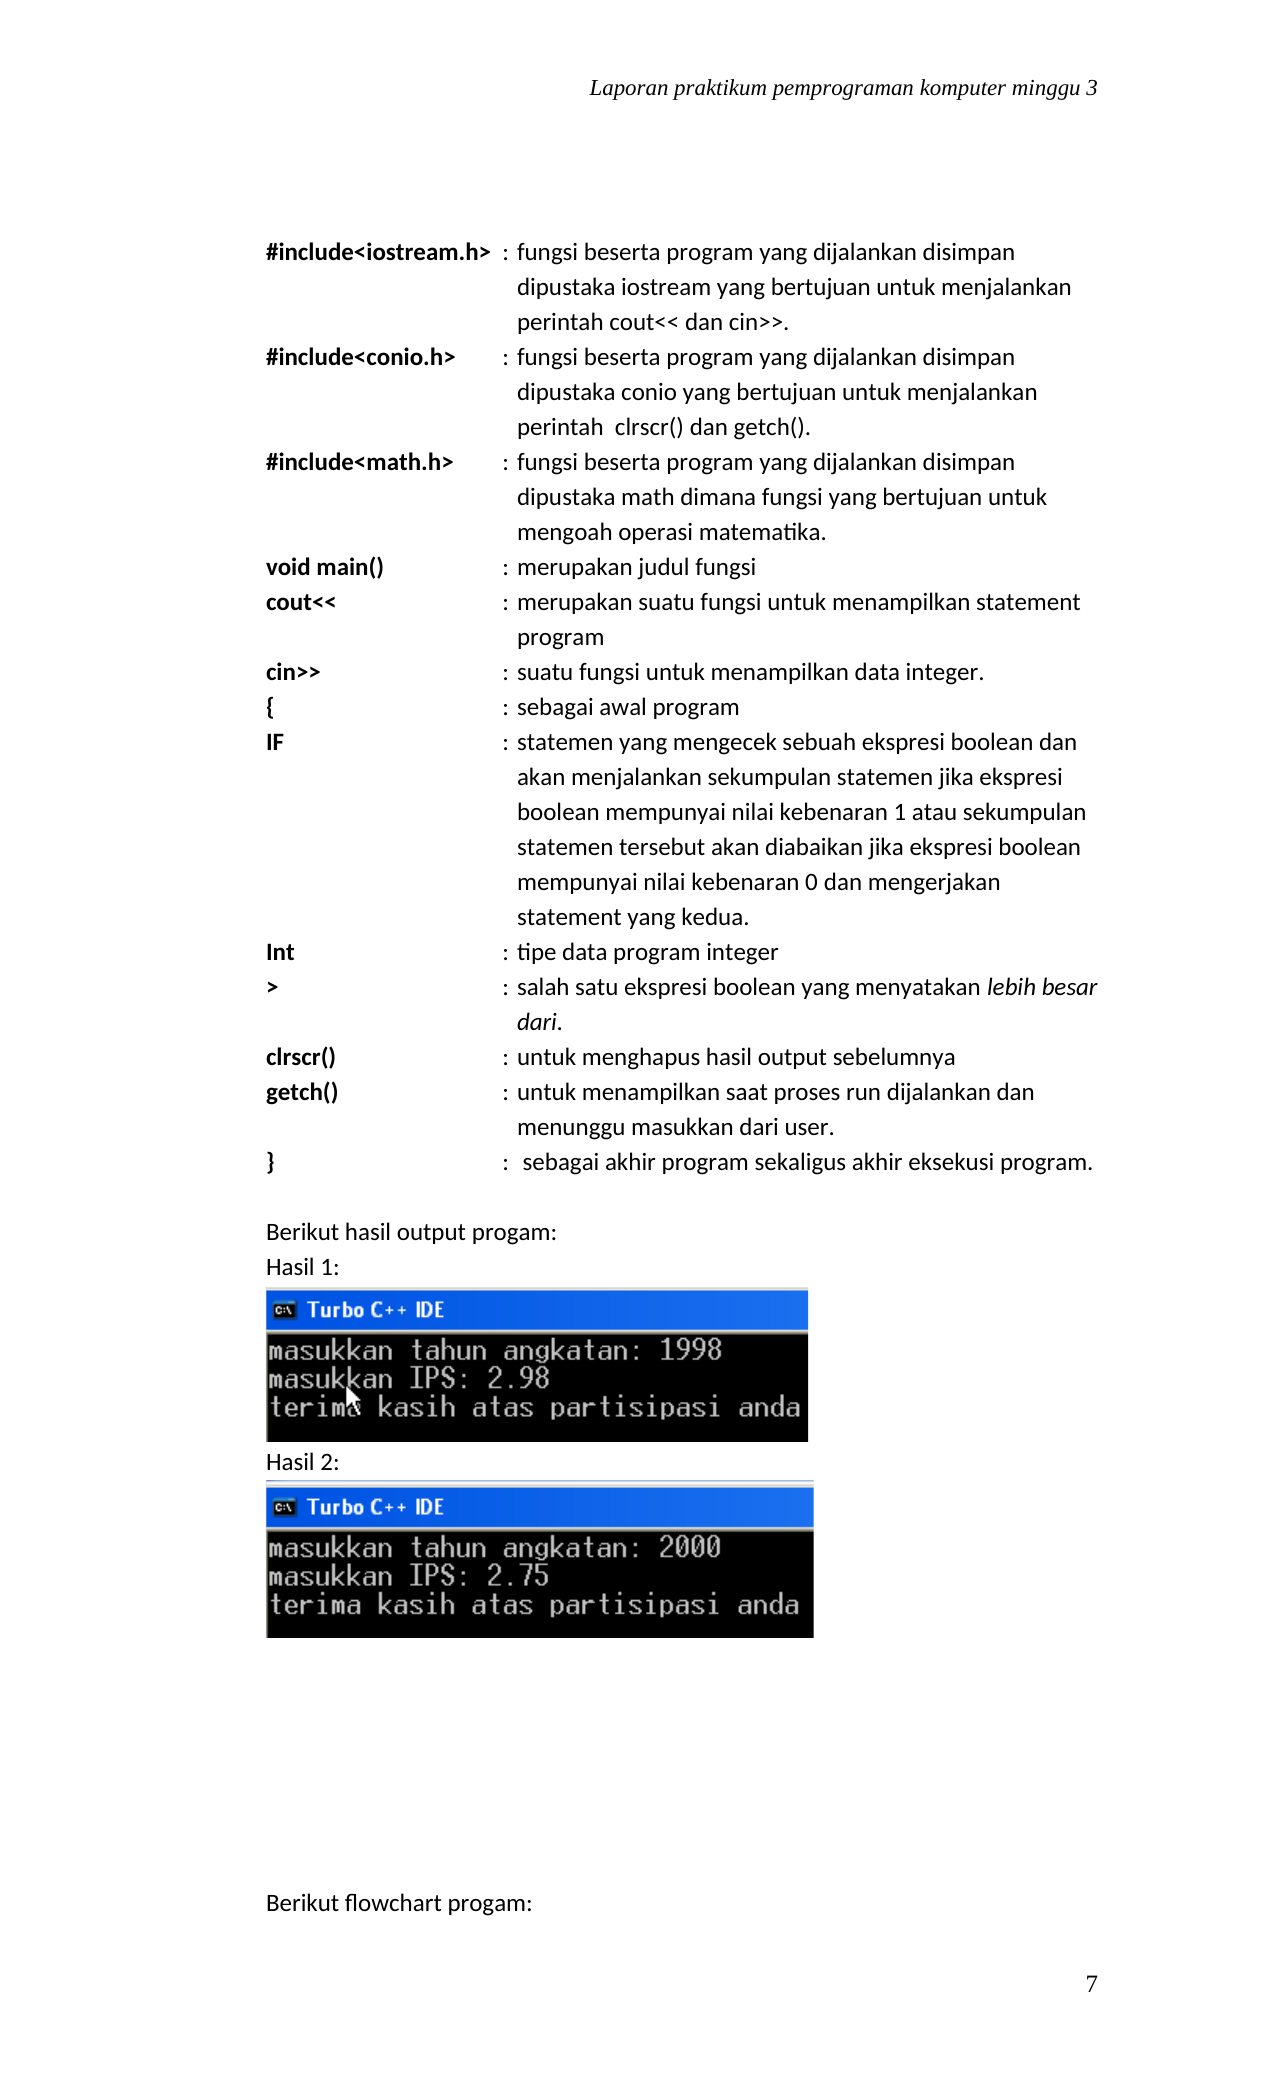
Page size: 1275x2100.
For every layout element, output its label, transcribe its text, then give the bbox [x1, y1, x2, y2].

text #include<conio.h> : fungsi beserta program yang dijalankan disimpan dipustaka conio yang bertujuan untuk menjalankan perintah clrscr() dan getch(). [266, 341, 1098, 442]
text cout<< : merupakan suatu fungsi untuk menampilkan statement program [266, 586, 1098, 652]
text } : sebagai akhir program sekaligus akhir eksekusi program. [266, 1146, 1098, 1177]
text void main() : merupakan judul fungsi [266, 551, 1098, 582]
picture [265, 1480, 814, 1638]
text { : sebagai awal program [266, 691, 1098, 722]
text getch() : untuk menampilkan saat proses run dijalankan dan menunggu masukkan dari user. [266, 1076, 1098, 1142]
text IF : statemen yang mengecek sebuah ekspresi boolean dan akan menjalankan sekumpulan statemen jika ekspresi boolean mempunyai nilai kebenaran 1 atau sekumpulan statemen tersebut akan diabaikan jika ekspresi boolean mempunyai nilai kebenaran 0 dan mengerjakan statement yang kedua. [266, 726, 1098, 932]
text Berikut flowchart progam: [236, 1887, 1098, 1918]
text > : salah satu ekspresi boolean yang menyatakan lebih besar dari. [266, 971, 1098, 1037]
text clrscr() : untuk menghapus hasil output sebelumnya [266, 1041, 1098, 1072]
text cin>> : suatu fungsi untuk menampilkan data integer. [266, 656, 1098, 687]
text #include<math.h> : fungsi beserta program yang dijalankan disimpan dipustaka math dimana fungsi yang bertujuan untuk mengoah operasi matematika. [266, 446, 1098, 547]
text Hasil 2: [236, 1446, 1098, 1476]
text Int : tipe data program integer [266, 936, 1098, 967]
picture [265, 1286, 809, 1442]
list Berikut hasil output progam: [266, 1216, 1098, 1247]
text #include<iostream.h> : fungsi beserta program yang dijalankan disimpan dipustaka iostream yang bertujuan untuk menjalankan perintah cout<< dan cin>>. [266, 236, 1098, 337]
list Hasil 1: [266, 1251, 1098, 1282]
